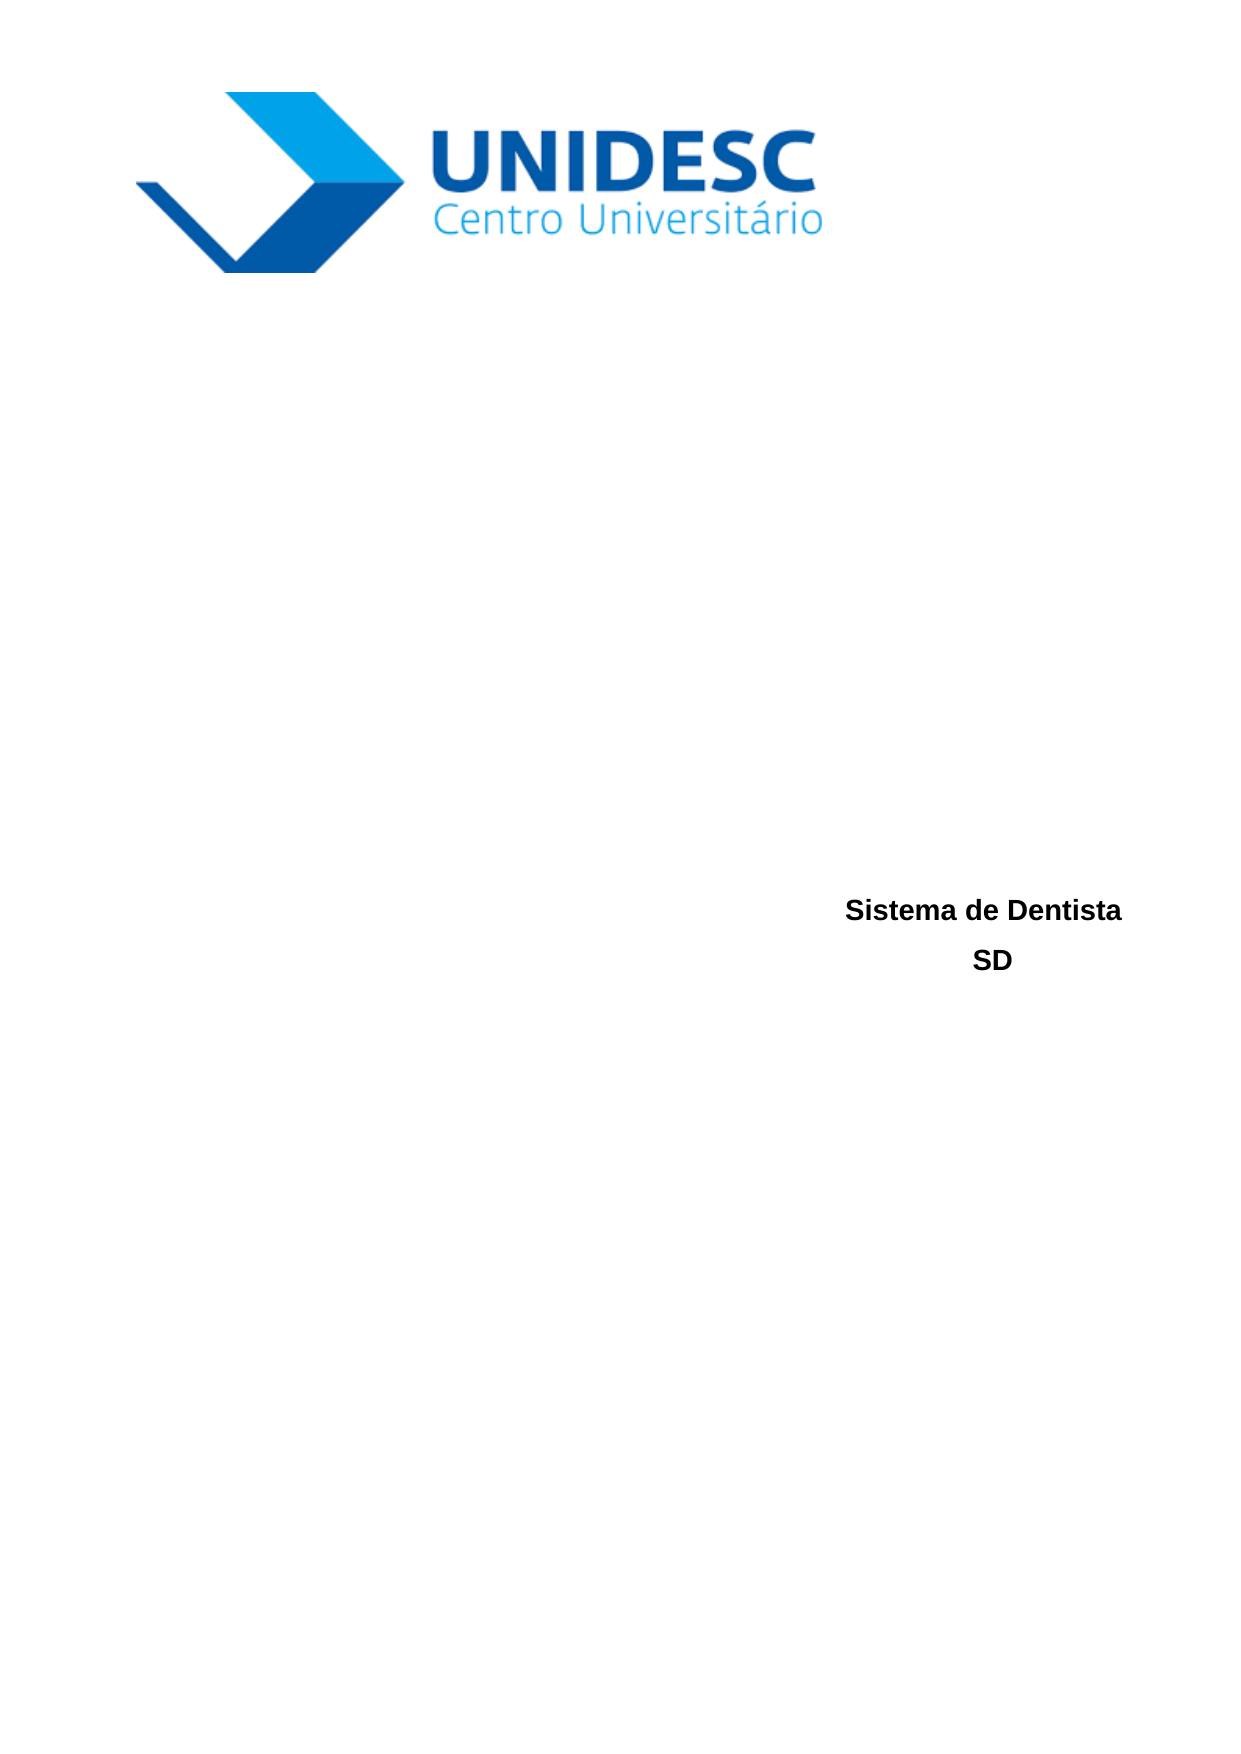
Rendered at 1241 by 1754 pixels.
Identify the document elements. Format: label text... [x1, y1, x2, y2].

text Sistema de Dentista [136, 893, 1122, 927]
picture [135, 92, 822, 273]
text SD [136, 943, 1122, 977]
